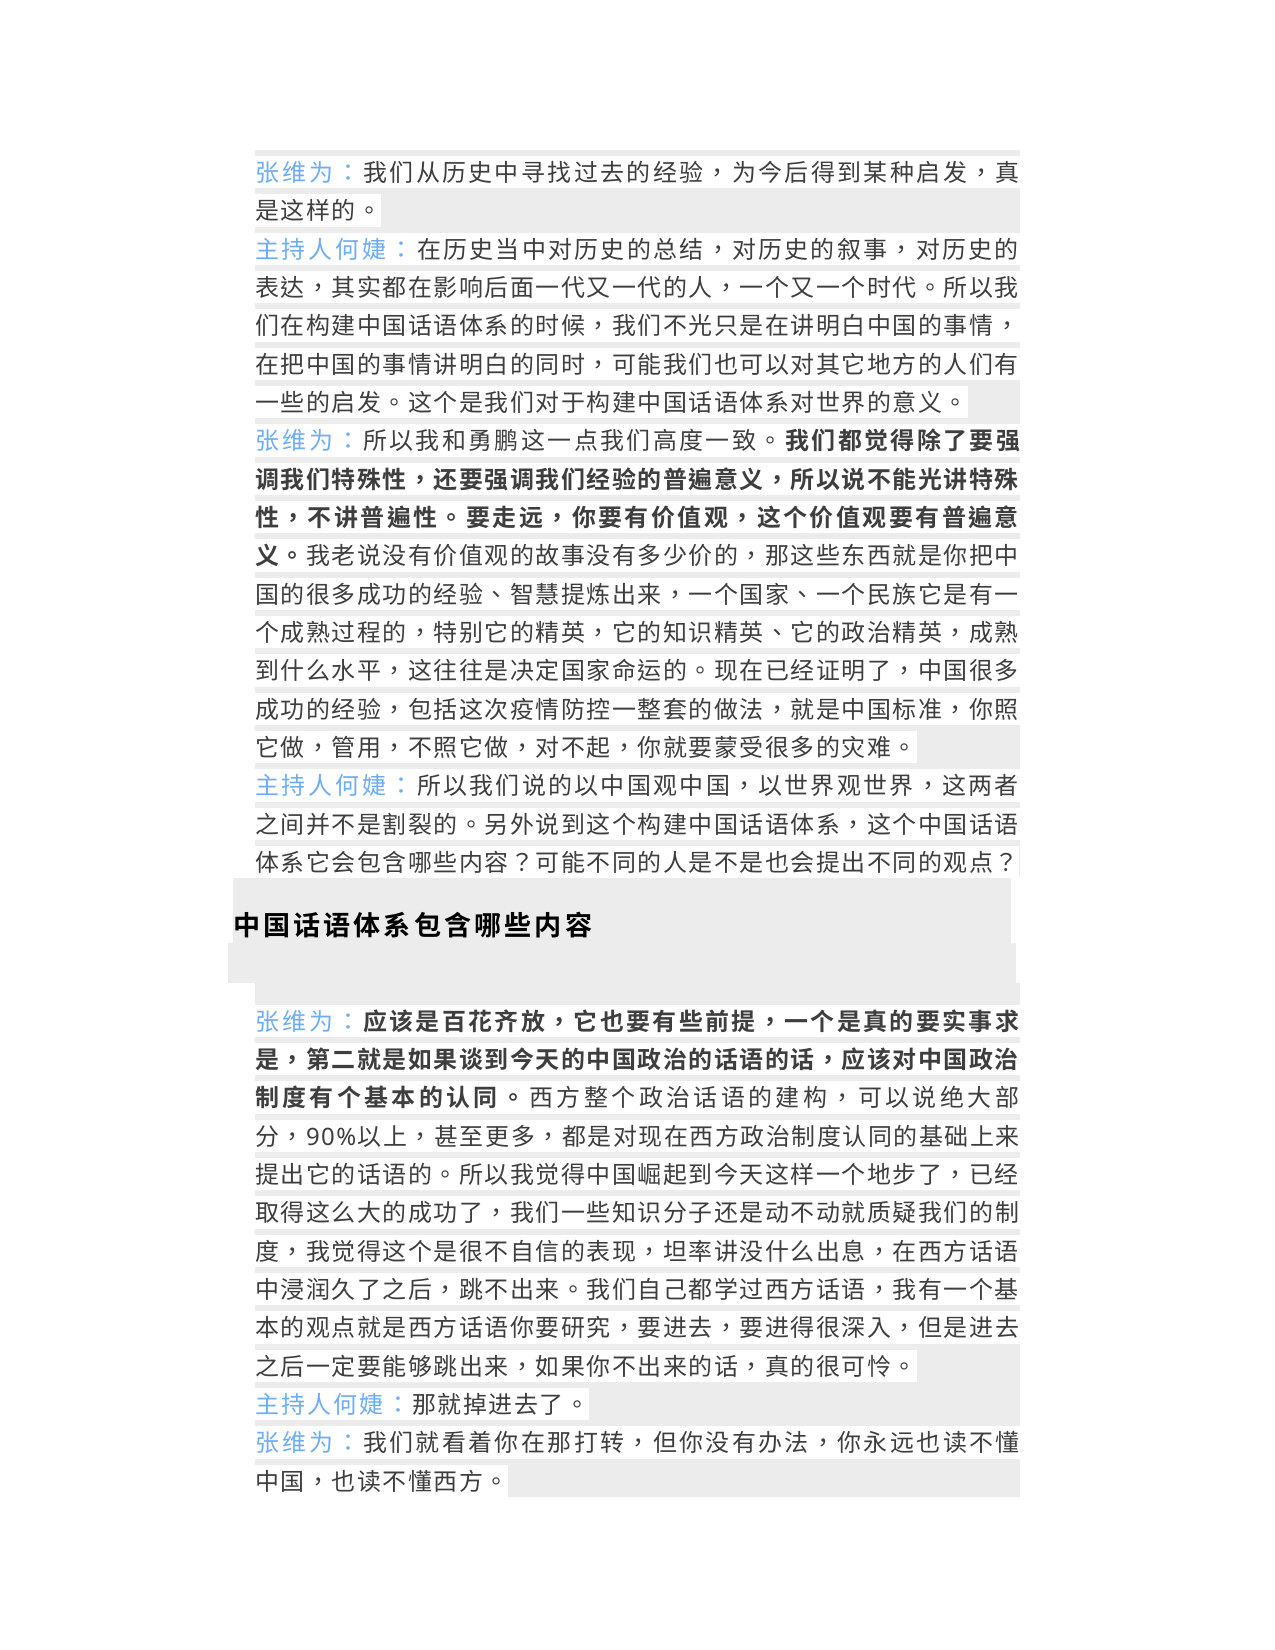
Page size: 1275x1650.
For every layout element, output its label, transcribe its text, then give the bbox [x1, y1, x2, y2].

text 主持人何婕：在历史当中对历史的总结，对历史的叙事，对历史的表达，其实都在影响后面一代又一代的人，一个又一个时代。所以我们在构建中国话语体系的时候，我们不光只是在讲明白中国的事情，在把中国的事情讲明白的同时，可能我们也可以对其它地方的人们有一些的启发。这个是我们对于构建中国话语体系对世界的意义。 [255, 380, 1020, 418]
text 中国话语体系包含哪些内容 [233, 894, 1011, 943]
text 主持人何婕：那就掉进去了。 [255, 1382, 1020, 1420]
text 主持人何婕：所以我们说的以中国观中国，以世界观世界，这两者之间并不是割裂的。另外说到这个构建中国话语体系，这个中国话语体系它会包含哪些内容？可能不同的人是不是也会提出不同的观点？ [255, 840, 1020, 878]
text 张维为：我们从历史中寻找过去的经验，为今后得到某种启发，真是这样的。 [255, 188, 1020, 227]
text 张维为：我们就看着你在那打转，但你没有办法，你永远也读不懂中国，也读不懂西方。 [255, 1459, 1020, 1497]
